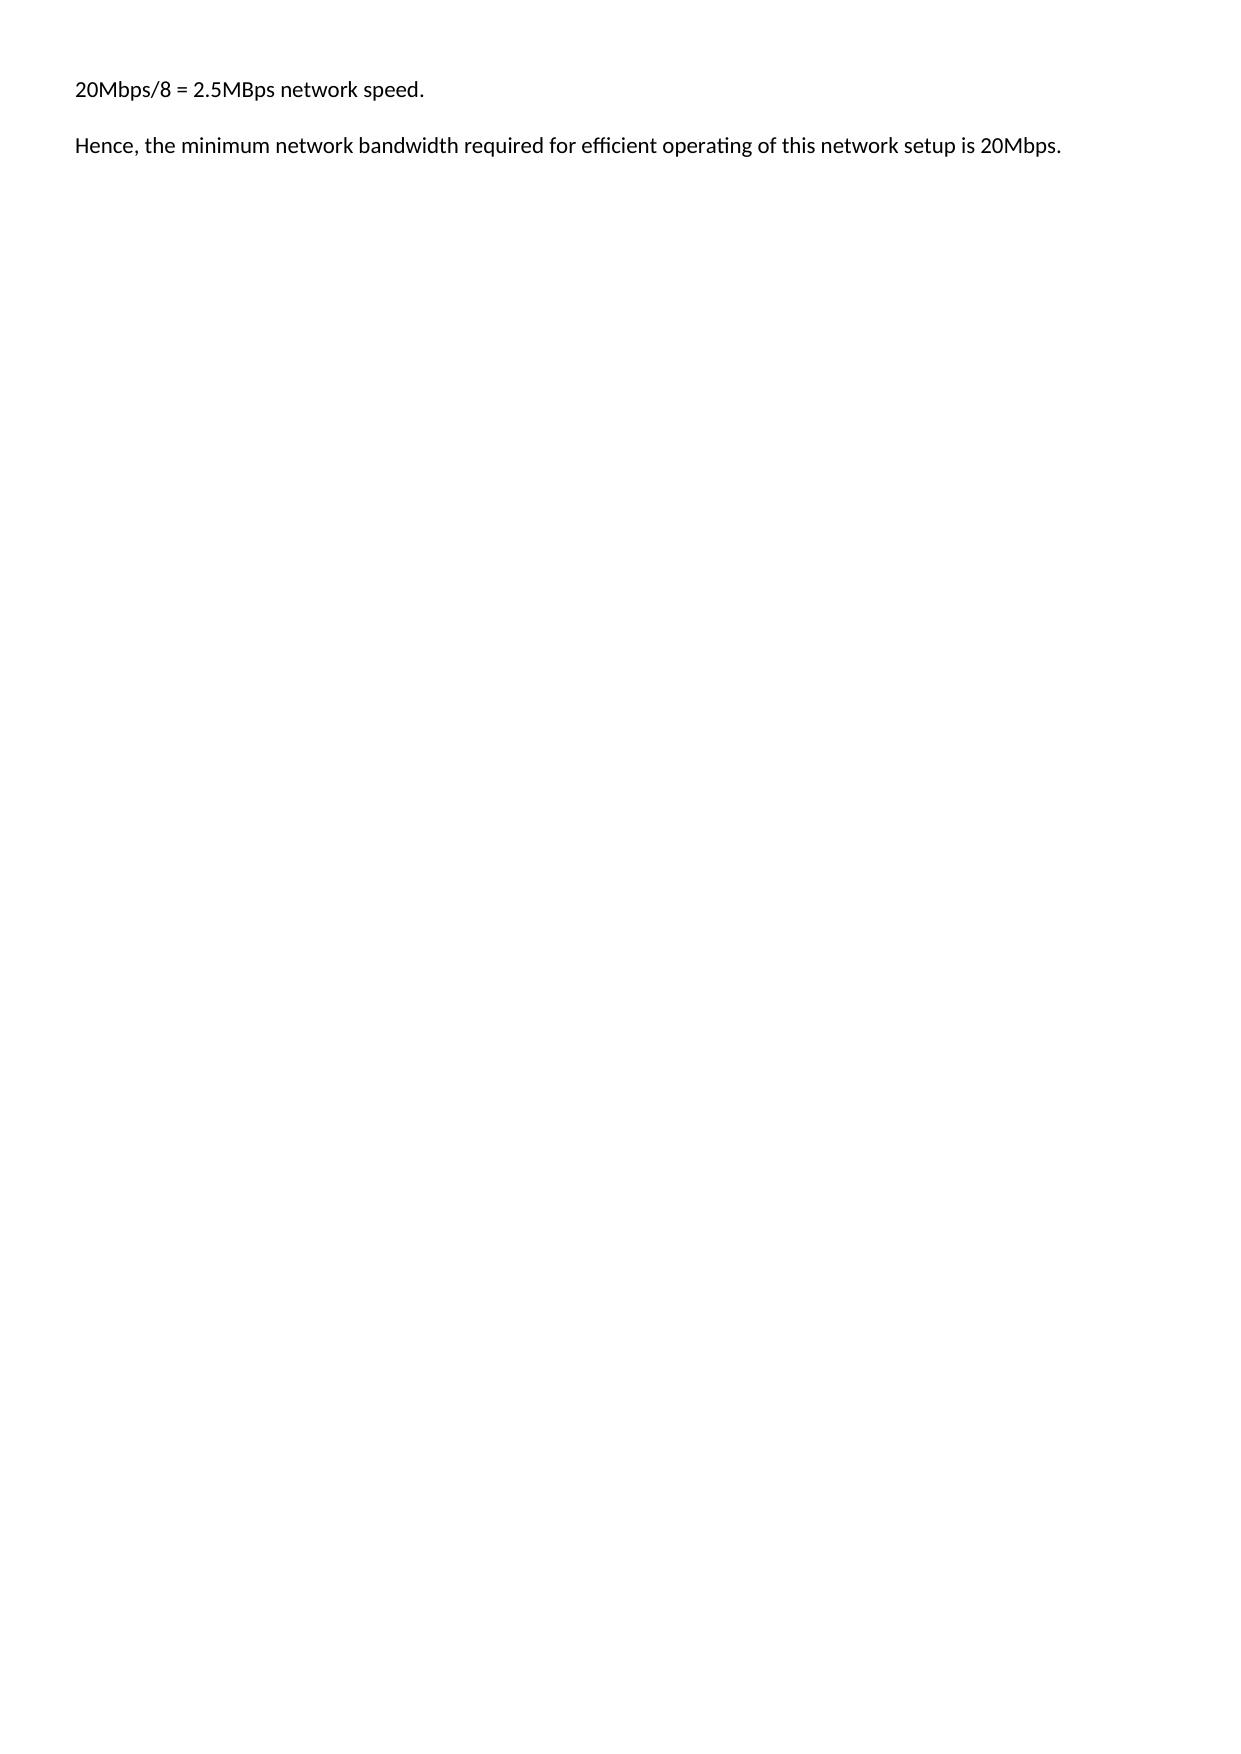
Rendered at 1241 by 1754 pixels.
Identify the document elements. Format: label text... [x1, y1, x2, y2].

text Hence, the minimum network bandwidth required for efficient operating of this network setup is 20Mbps. [75, 131, 1165, 159]
text 20Mbps/8 = 2.5MBps network speed. [75, 75, 1165, 103]
